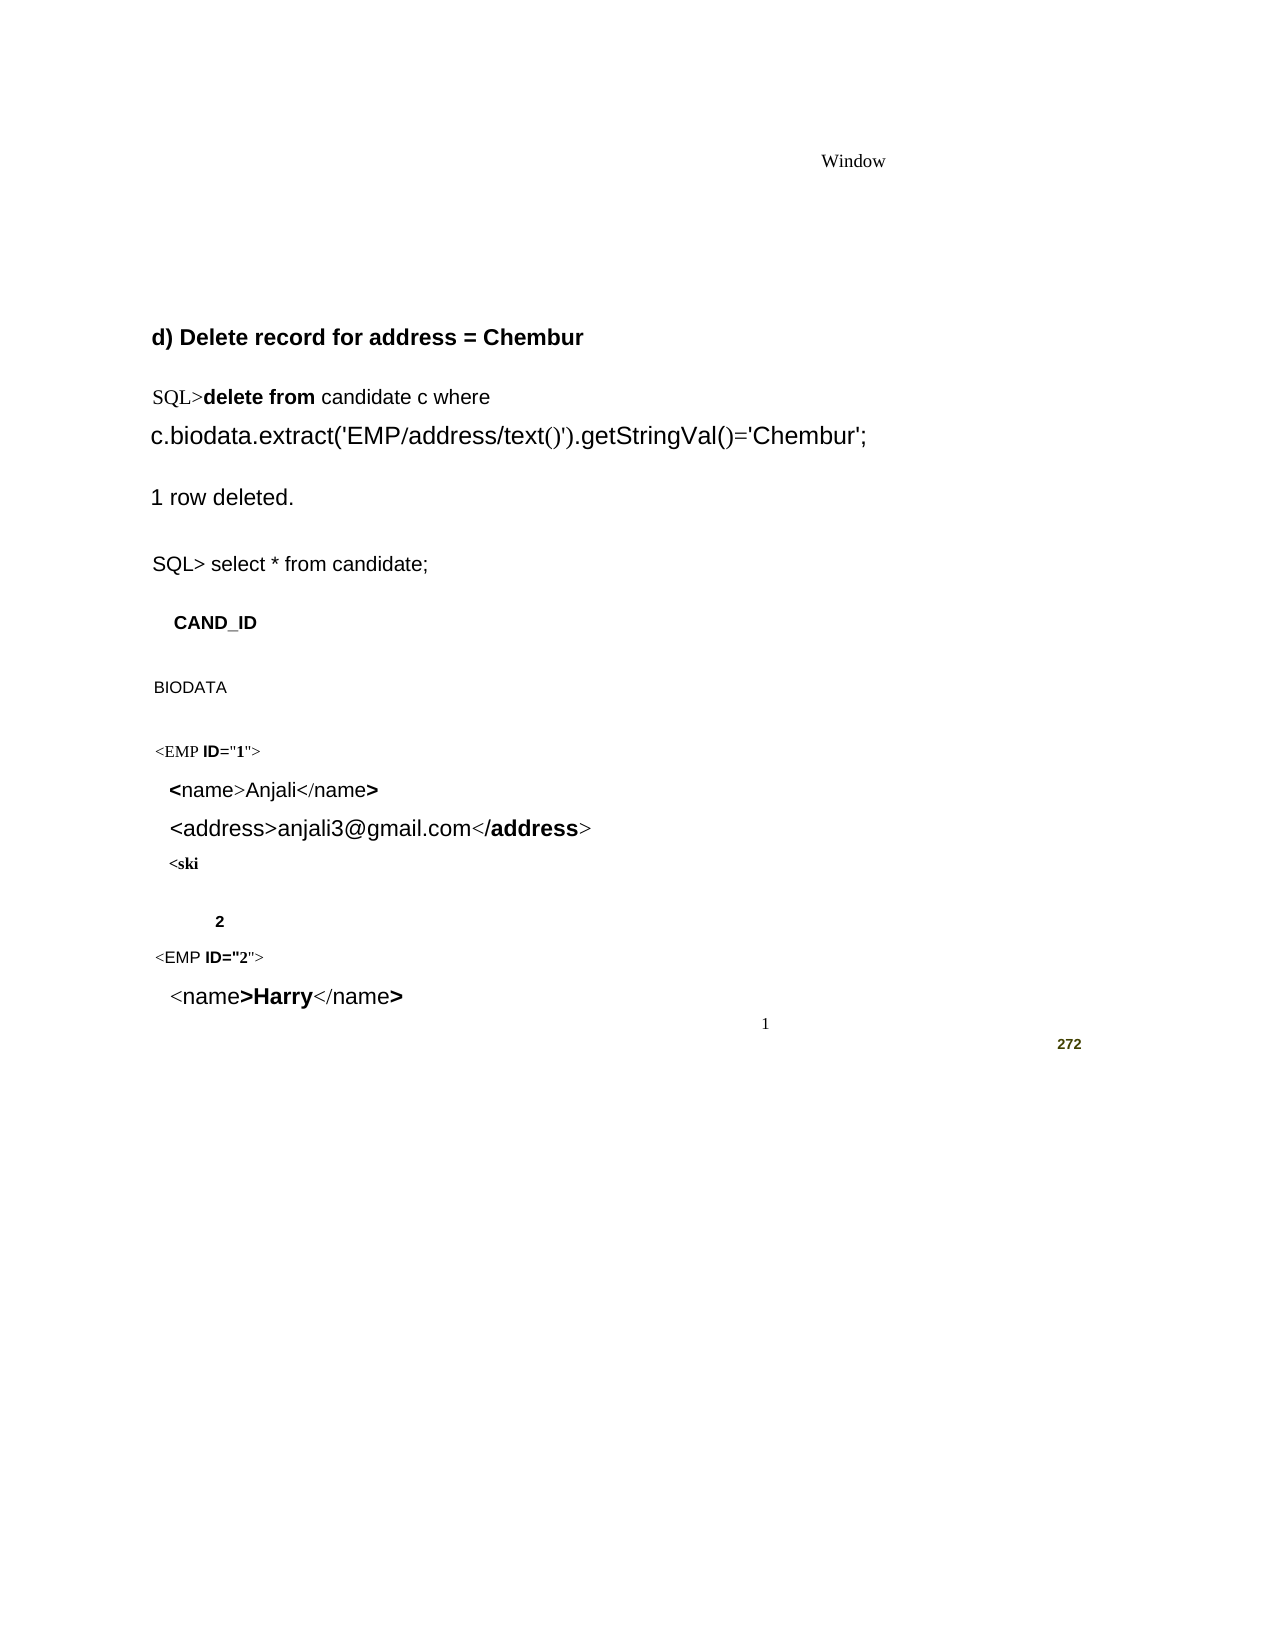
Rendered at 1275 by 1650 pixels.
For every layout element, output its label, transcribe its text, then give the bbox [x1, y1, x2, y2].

text Window [821, 150, 947, 172]
text <name>Anjali</name> [169, 778, 469, 803]
text 272 [1057, 1036, 1126, 1052]
text 1 row deleted. [150, 484, 336, 511]
text <name>Harry</name> [169, 983, 469, 1009]
text <EMP ID="1"> [155, 742, 357, 761]
text 2 [214, 913, 262, 932]
text SQL> select * from candidate; [152, 551, 503, 576]
text c.biodata.extract('EMP/address/text()').getStringVal()='Chembur'; [150, 421, 906, 449]
text 1 [761, 1013, 807, 1033]
text d) Delete record for address = Chembur [151, 324, 617, 351]
text <address>anjali3@gmail.com</address> [169, 815, 659, 842]
text SQL>delete from candidate c where [152, 384, 571, 409]
text BIODATA [153, 678, 291, 697]
text CAND_ID [173, 612, 302, 633]
text <EMP ID="2"> [155, 948, 354, 967]
text <ski [168, 854, 251, 873]
